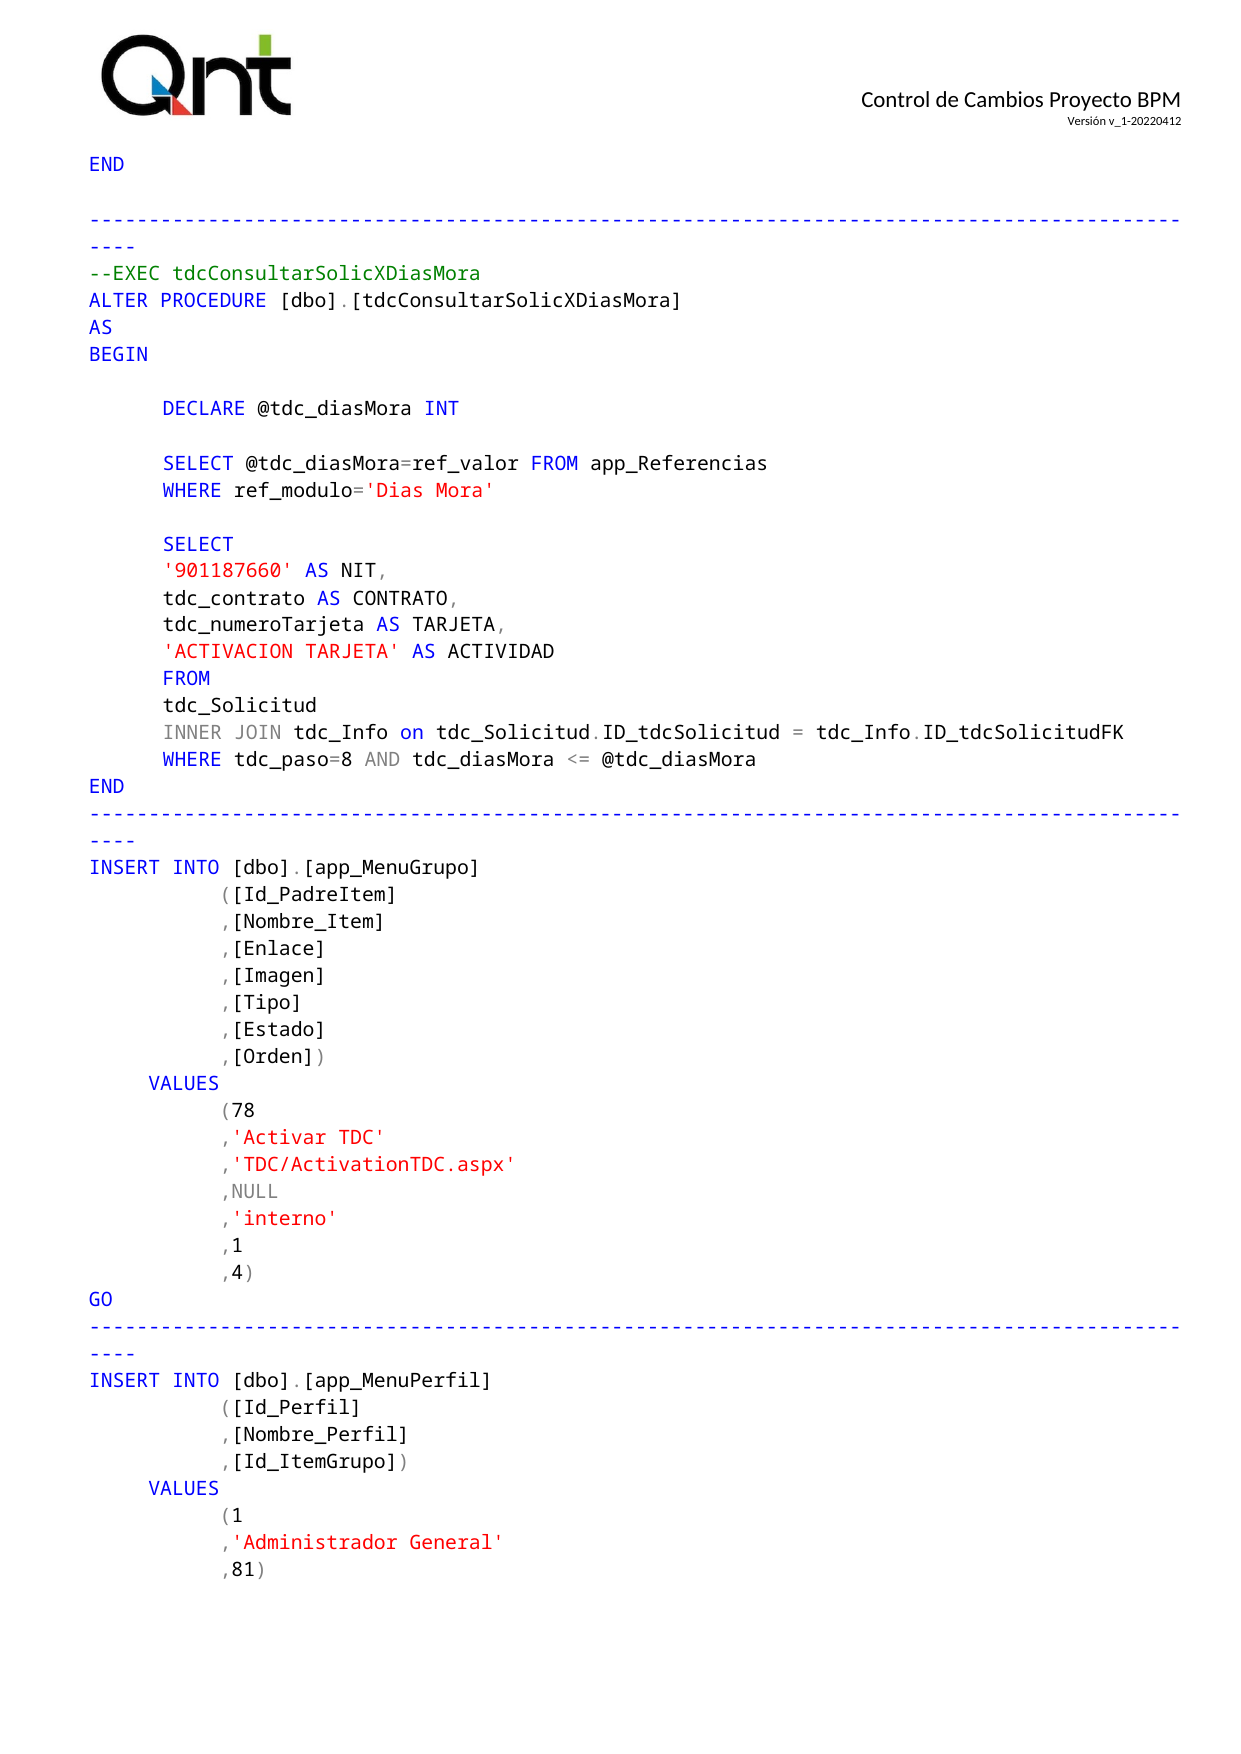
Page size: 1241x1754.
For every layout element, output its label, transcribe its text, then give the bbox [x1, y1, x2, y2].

text BEGIN [89, 340, 1181, 367]
text ,[Id_ItemGrupo]) [89, 1447, 1181, 1474]
text tdc_numeroTarjeta AS TARJETA, [89, 611, 1181, 638]
text VALUES [89, 1069, 1181, 1096]
text ------------------------------------------------------------------------------------------------ [89, 177, 1181, 259]
text ([Id_PadreItem] [89, 881, 1181, 907]
text '901187660' AS NIT, [89, 557, 1181, 584]
text WHERE ref_modulo='Dias Mora' [89, 476, 1181, 503]
text END [89, 773, 1181, 799]
text ,4) [89, 1258, 1181, 1285]
text SELECT @tdc_diasMora=ref_valor FROM app_Referencias [89, 449, 1181, 476]
text ,[Orden]) [89, 1042, 1181, 1069]
text ,81) [89, 1555, 1181, 1582]
text ,'TDC/ActivationTDC.aspx' [89, 1150, 1181, 1177]
text ,[Nombre_Item] [89, 907, 1181, 934]
text ,[Enlace] [89, 934, 1181, 961]
text INNER JOIN tdc_Info on tdc_Solicitud.ID_tdcSolicitud = tdc_Info.ID_tdcSolicitudFK [89, 719, 1181, 746]
text INSERT INTO [dbo].[app_MenuPerfil] [89, 1366, 1181, 1393]
text ------------------------------------------------------------------------------------------------ [89, 799, 1181, 853]
text AS [89, 313, 1181, 340]
text FROM [89, 665, 1181, 692]
text ------------------------------------------------------------------------------------------------ [89, 1312, 1181, 1366]
text ,'Administrador General' [89, 1528, 1181, 1555]
text ,'Activar TDC' [89, 1123, 1181, 1150]
text tdc_contrato AS CONTRATO, [89, 584, 1181, 611]
picture [88, 29, 310, 121]
text tdc_Solicitud [89, 692, 1181, 719]
text ,NULL [89, 1177, 1181, 1204]
text INSERT INTO [dbo].[app_MenuGrupo] [89, 853, 1181, 881]
text --EXEC tdcConsultarSolicXDiasMora [89, 259, 1181, 286]
text ,[Nombre_Perfil] [89, 1420, 1181, 1447]
text WHERE tdc_paso=8 AND tdc_diasMora <= @tdc_diasMora [89, 746, 1181, 773]
text 'ACTIVACION TARJETA' AS ACTIVIDAD [89, 638, 1181, 665]
text VALUES [89, 1474, 1181, 1501]
text ,1 [89, 1231, 1181, 1258]
text (1 [89, 1501, 1181, 1528]
text GO [89, 1285, 1181, 1312]
text (78 [89, 1096, 1181, 1123]
text ,[Imagen] [89, 961, 1181, 988]
text SELECT [89, 530, 1181, 557]
text DECLARE @tdc_diasMora INT [89, 394, 1181, 421]
text ,[Estado] [89, 1015, 1181, 1042]
text ALTER PROCEDURE [dbo].[tdcConsultarSolicXDiasMora] [89, 286, 1181, 313]
text END [89, 150, 1181, 177]
text ([Id_Perfil] [89, 1393, 1181, 1420]
text ,'interno' [89, 1204, 1181, 1231]
text ,[Tipo] [89, 988, 1181, 1015]
